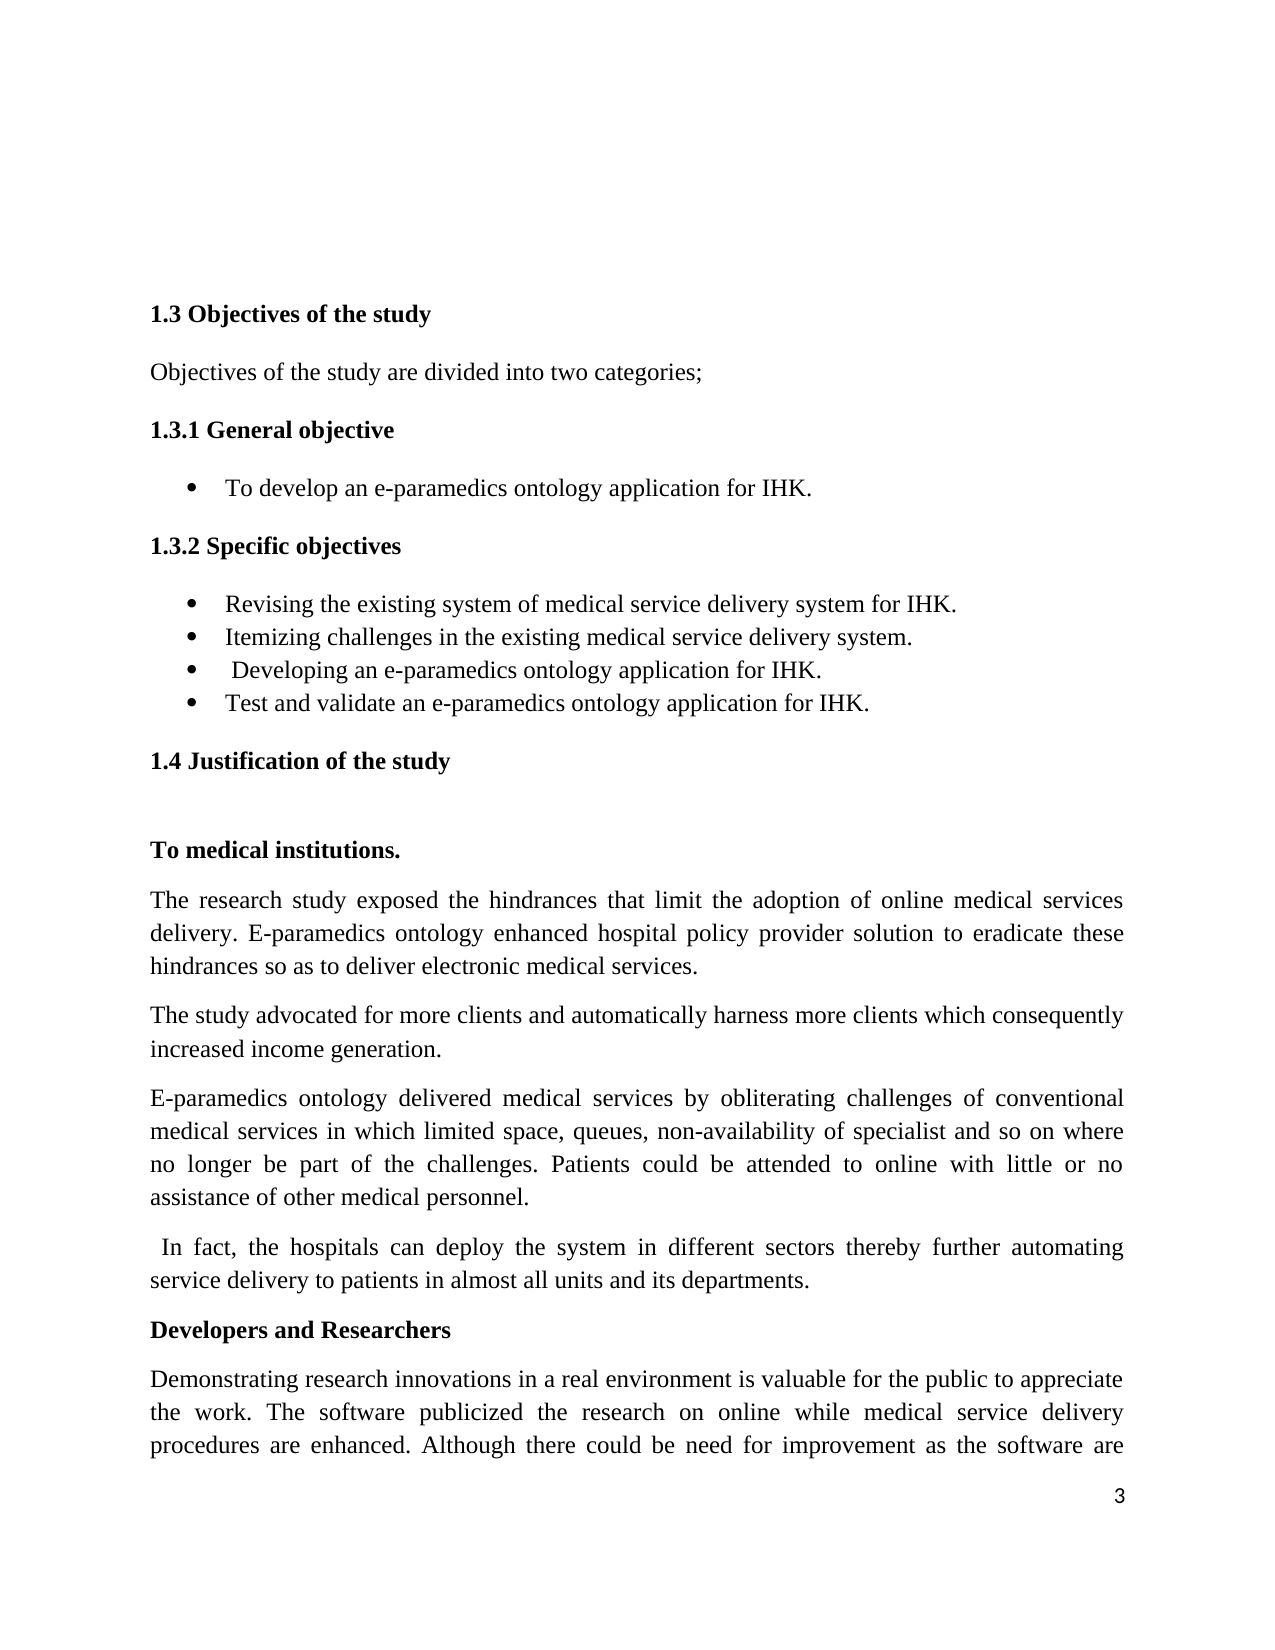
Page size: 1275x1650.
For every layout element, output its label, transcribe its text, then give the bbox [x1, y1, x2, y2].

text To medical institutions. [150, 835, 1125, 864]
list Developing an e-paramedics ontology application for IHK. [187, 655, 1125, 684]
list Itemizing challenges in the existing medical service delivery system. [187, 622, 1125, 651]
list To develop an e-paramedics ontology application for IHK. [187, 473, 1125, 502]
subtitle 1.4 Justification of the study [150, 746, 1125, 775]
text Objectives of the study are divided into two categories; [150, 357, 1125, 386]
subtitle 1.3 Objectives of the study [150, 299, 1125, 328]
text In fact, the hospitals can deploy the system in different sectors thereby further automating service delivery to patients in almost all units and its departments. [150, 1232, 1125, 1294]
subtitle 1.3.1 General objective [150, 415, 1125, 444]
list Test and validate an e-paramedics ontology application for IHK. [187, 688, 1125, 717]
subtitle 1.3.2 Specific objectives [150, 531, 1125, 560]
list Developers and Researchers [150, 1315, 1125, 1343]
text The study advocated for more clients and automatically harness more clients which consequently increased income generation. [150, 1001, 1125, 1062]
list Revising the existing system of medical service delivery system for IHK. [187, 589, 1125, 618]
text The research study exposed the hindrances that limit the adoption of online medical services delivery. E-paramedics ontology enhanced hospital policy provider solution to eradicate these hindrances so as to deliver electronic medical services. [150, 885, 1125, 980]
text E-paramedics ontology delivered medical services by obliterating challenges of conventional medical services in which limited space, queues, non-availability of specialist and so on where no longer be part of the challenges. Patients could be attended to online with little or no assistance of other medical personnel. [150, 1083, 1125, 1211]
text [150, 1364, 1125, 1459]
